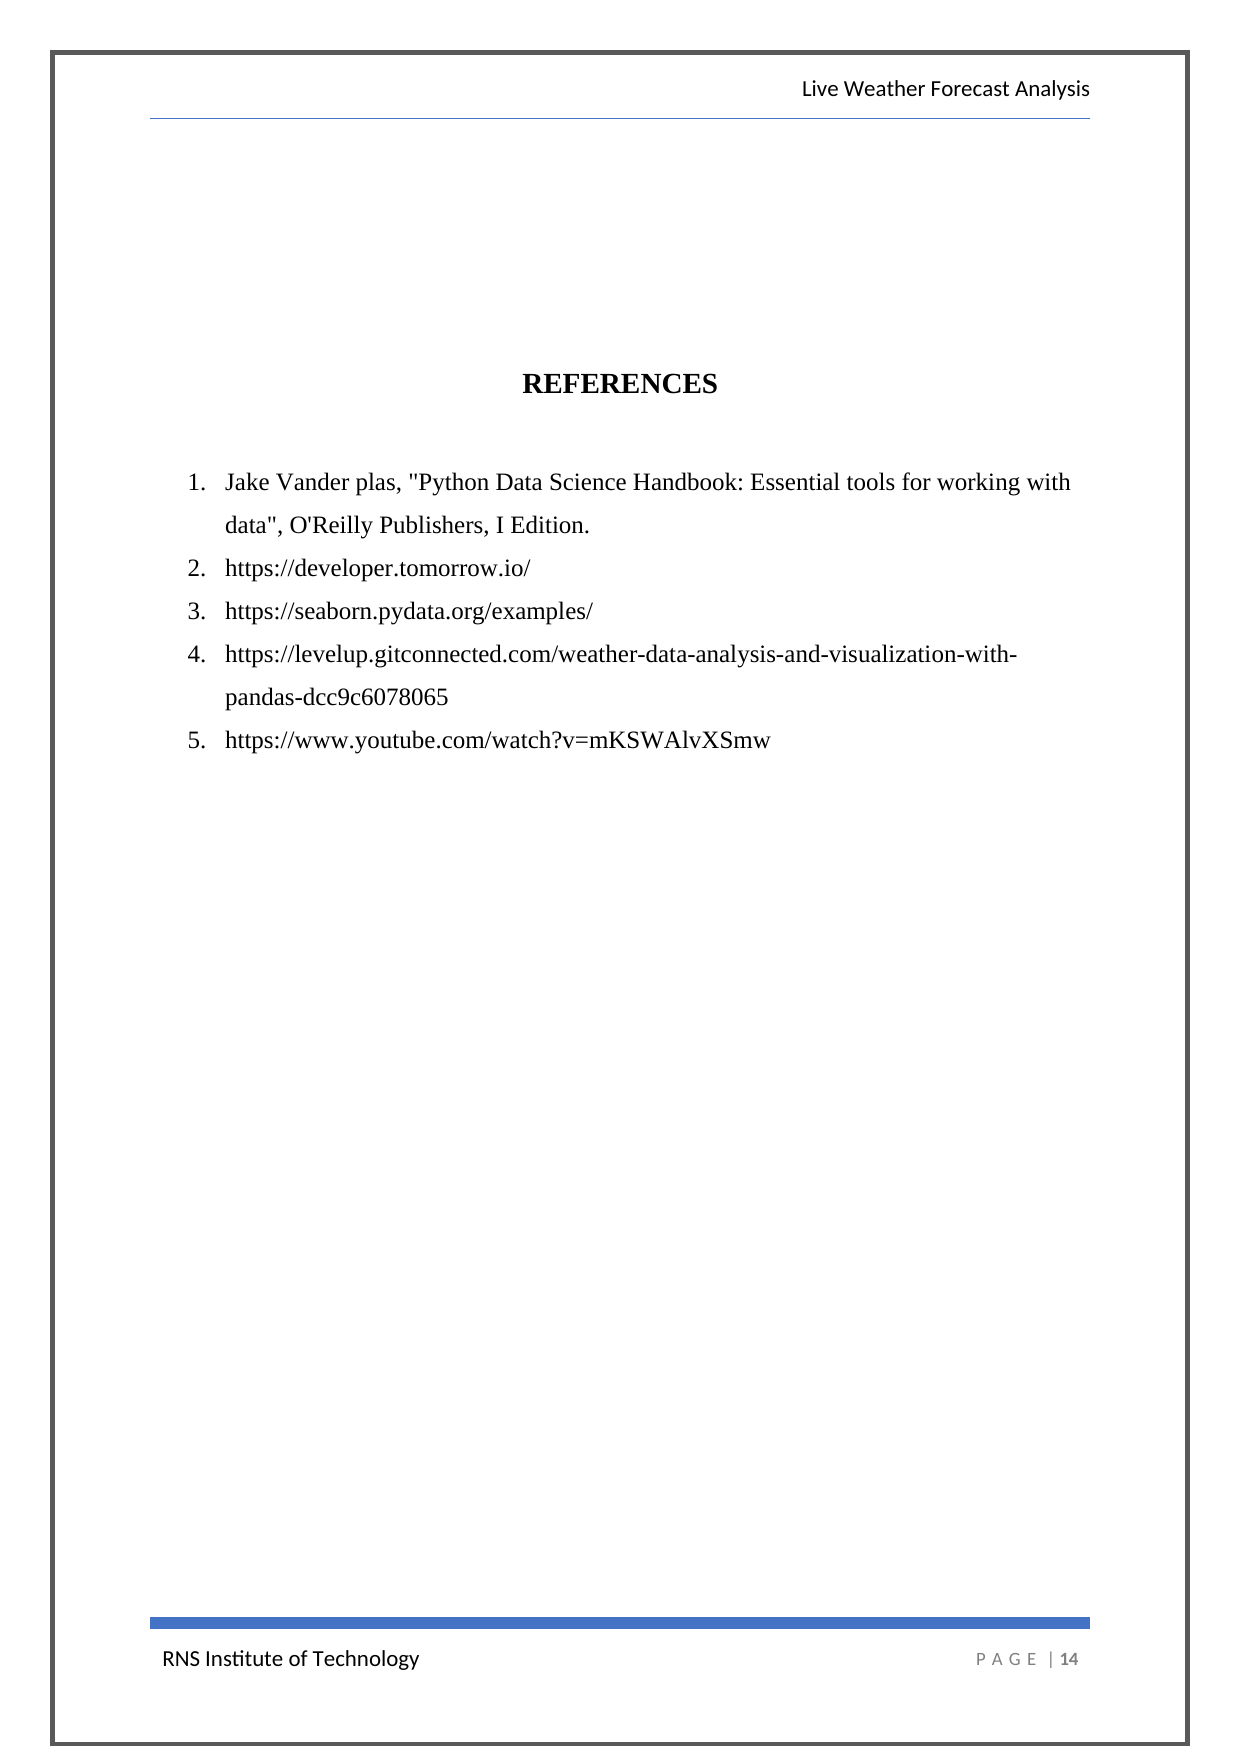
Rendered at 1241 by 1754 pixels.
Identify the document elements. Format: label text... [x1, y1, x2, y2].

list https://www.youtube.com/watch?v=mKSWAlvXSmw [187, 726, 1090, 754]
list https://levelup.gitconnected.com/weather-data-analysis-and-visualization-with-pandas-dcc9c6078065 [187, 639, 1090, 711]
list https://developer.tomorrow.io/ [187, 553, 1090, 582]
list https://seaborn.pydata.org/examples/ [187, 596, 1090, 625]
text REFERENCES [150, 366, 1090, 400]
list Jake Vander plas, "Python Data Science Handbook: Essential tools for working with data", O'Reilly Publishers, I Edition. [187, 467, 1090, 539]
